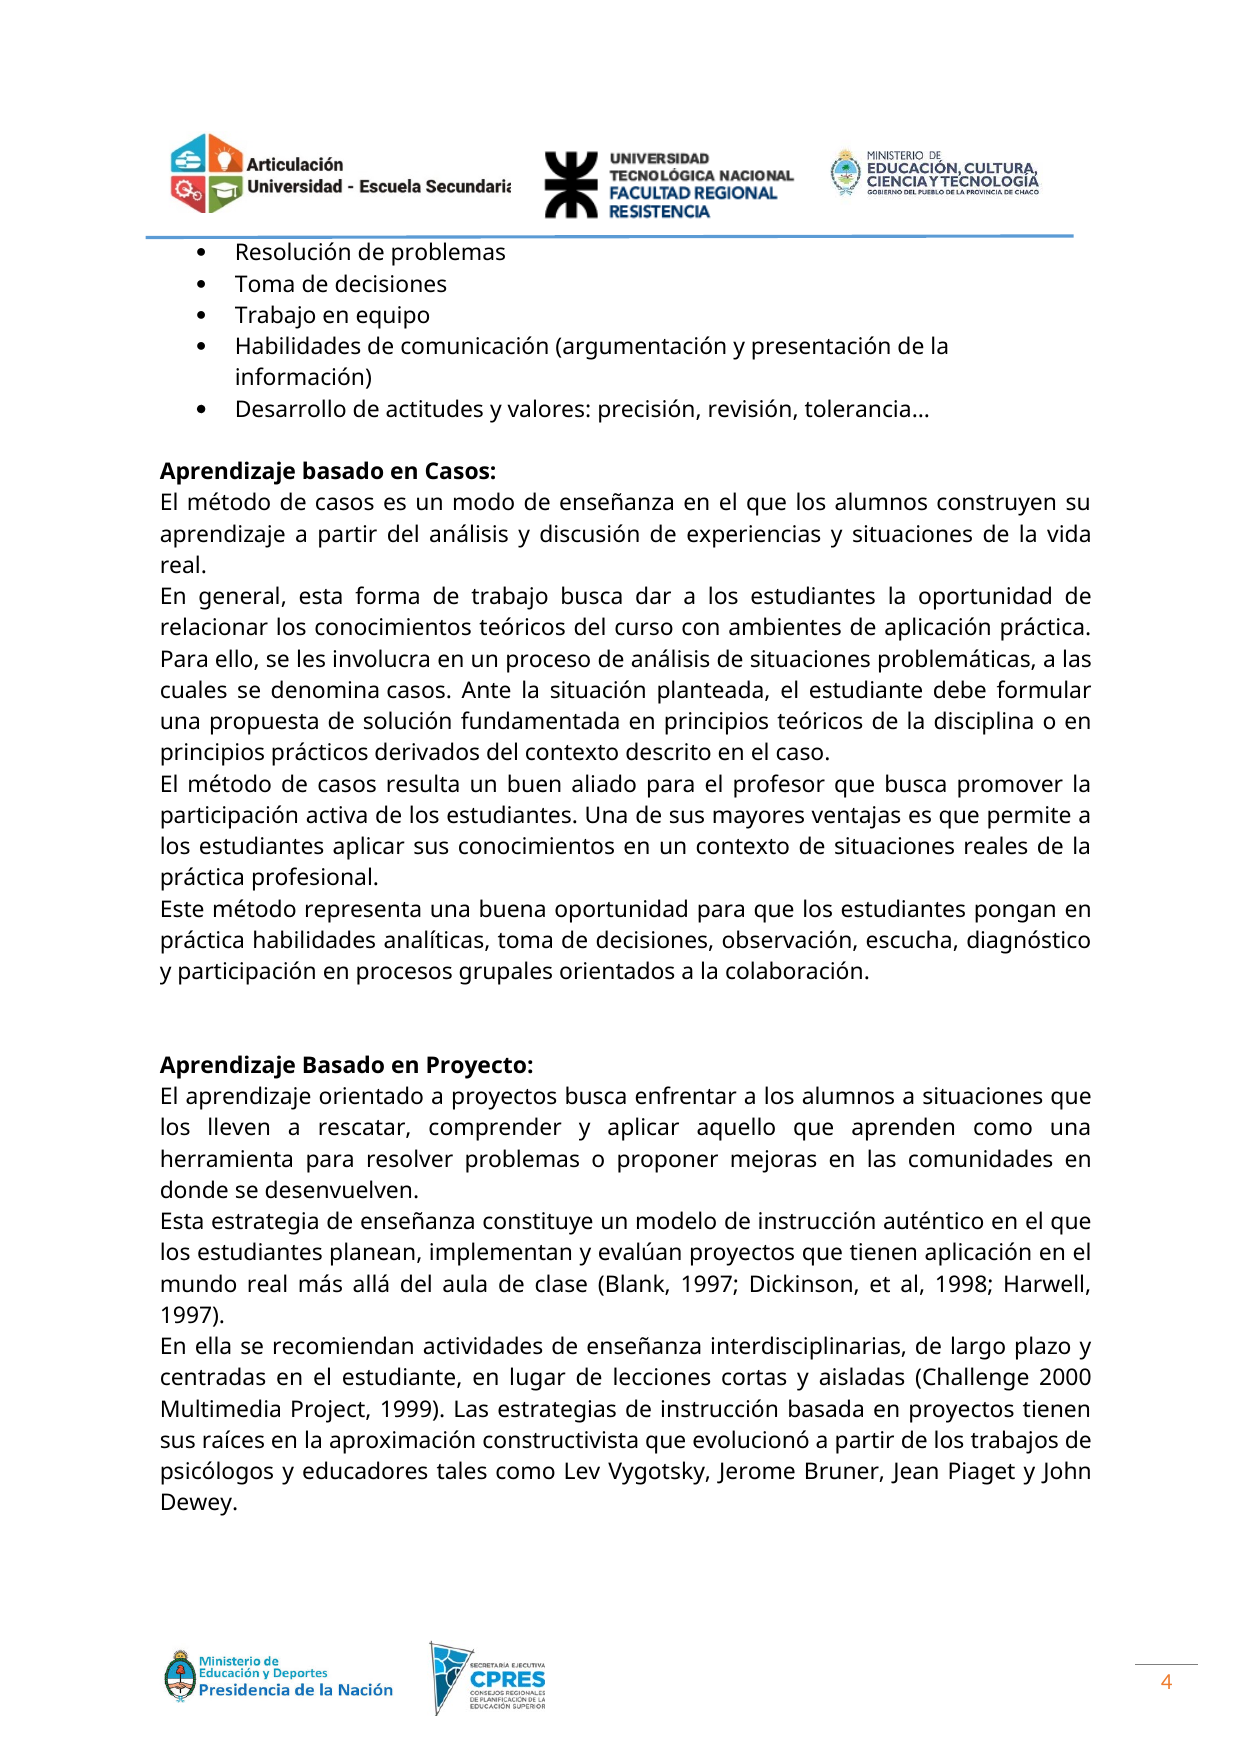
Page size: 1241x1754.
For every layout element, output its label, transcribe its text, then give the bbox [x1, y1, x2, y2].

picture [426, 1640, 545, 1715]
text Este método representa una buena oportunidad para que los estudiantes pongan en práctica habilidades analíticas, toma de decisiones, observación, escucha, diagnóstico y participación en procesos grupales orientados a la colaboración. [159, 892, 1092, 986]
text En general, esta forma de trabajo busca dar a los estudiantes la oportunidad de relacionar los conocimientos teóricos del curso con ambientes de aplicación práctica. Para ello, se les involucra en un proceso de análisis de situaciones problemáticas, a las cuales se denomina casos. Ante la situación planteada, el estudiante debe formular una propuesta de solución fundamentada en principios teóricos de la disciplina o en principios prácticos derivados del contexto descrito en el caso. [159, 580, 1092, 767]
picture [159, 1643, 394, 1703]
list Desarrollo de actitudes y valores: precisión, revisión, tolerancia… [197, 392, 1092, 424]
list Habilidades de comunicación (argumentación y presentación de la información) [197, 330, 1092, 392]
text Aprendizaje Basado en Proyecto: [159, 1049, 1092, 1080]
text El aprendizaje orientado a proyectos busca enfrentar a los alumnos a situaciones que los lleven a rescatar, comprender y aplicar aquello que aprenden como una herramienta para resolver problemas o proponer mejoras en las comunidades en donde se desenvuelven. [159, 1080, 1092, 1205]
picture [819, 129, 1050, 208]
text Aprendizaje basado en Casos: [159, 455, 1092, 486]
picture [537, 137, 803, 229]
text En ella se recomiendan actividades de enseñanza interdisciplinarias, de largo plazo y centradas en el estudiante, en lugar de lecciones cortas y aisladas (Challenge 2000 Multimedia Project, 1999). Las estrategias de instrucción basada en proyectos tienen sus raíces en la aproximación constructivista que evolucionó a partir de los trabajos de psicólogos y educadores tales como Lev Vygotsky, Jerome Bruner, Jean Piaget y John Dewey. [159, 1330, 1092, 1517]
picture [167, 131, 511, 212]
text El método de casos resulta un buen aliado para el profesor que busca promover la participación activa de los estudiantes. Una de sus mayores ventajas es que permite a los estudiantes aplicar sus conocimientos en un contexto de situaciones reales de la práctica profesional. [159, 767, 1092, 892]
list Toma de decisiones [197, 267, 1092, 299]
list Resolución de problemas [197, 236, 1092, 267]
text Esta estrategia de enseñanza constituye un modelo de instrucción auténtico en el que los estudiantes planean, implementan y evalúan proyectos que tienen aplicación en el mundo real más allá del aula de clase (Blank, 1997; Dickinson, et al, 1998; Harwell, 1997). [159, 1205, 1092, 1330]
list Trabajo en equipo [197, 299, 1092, 330]
text El método de casos es un modo de enseñanza en el que los alumnos construyen su aprendizaje a partir del análisis y discusión de experiencias y situaciones de la vida real. [159, 486, 1092, 580]
